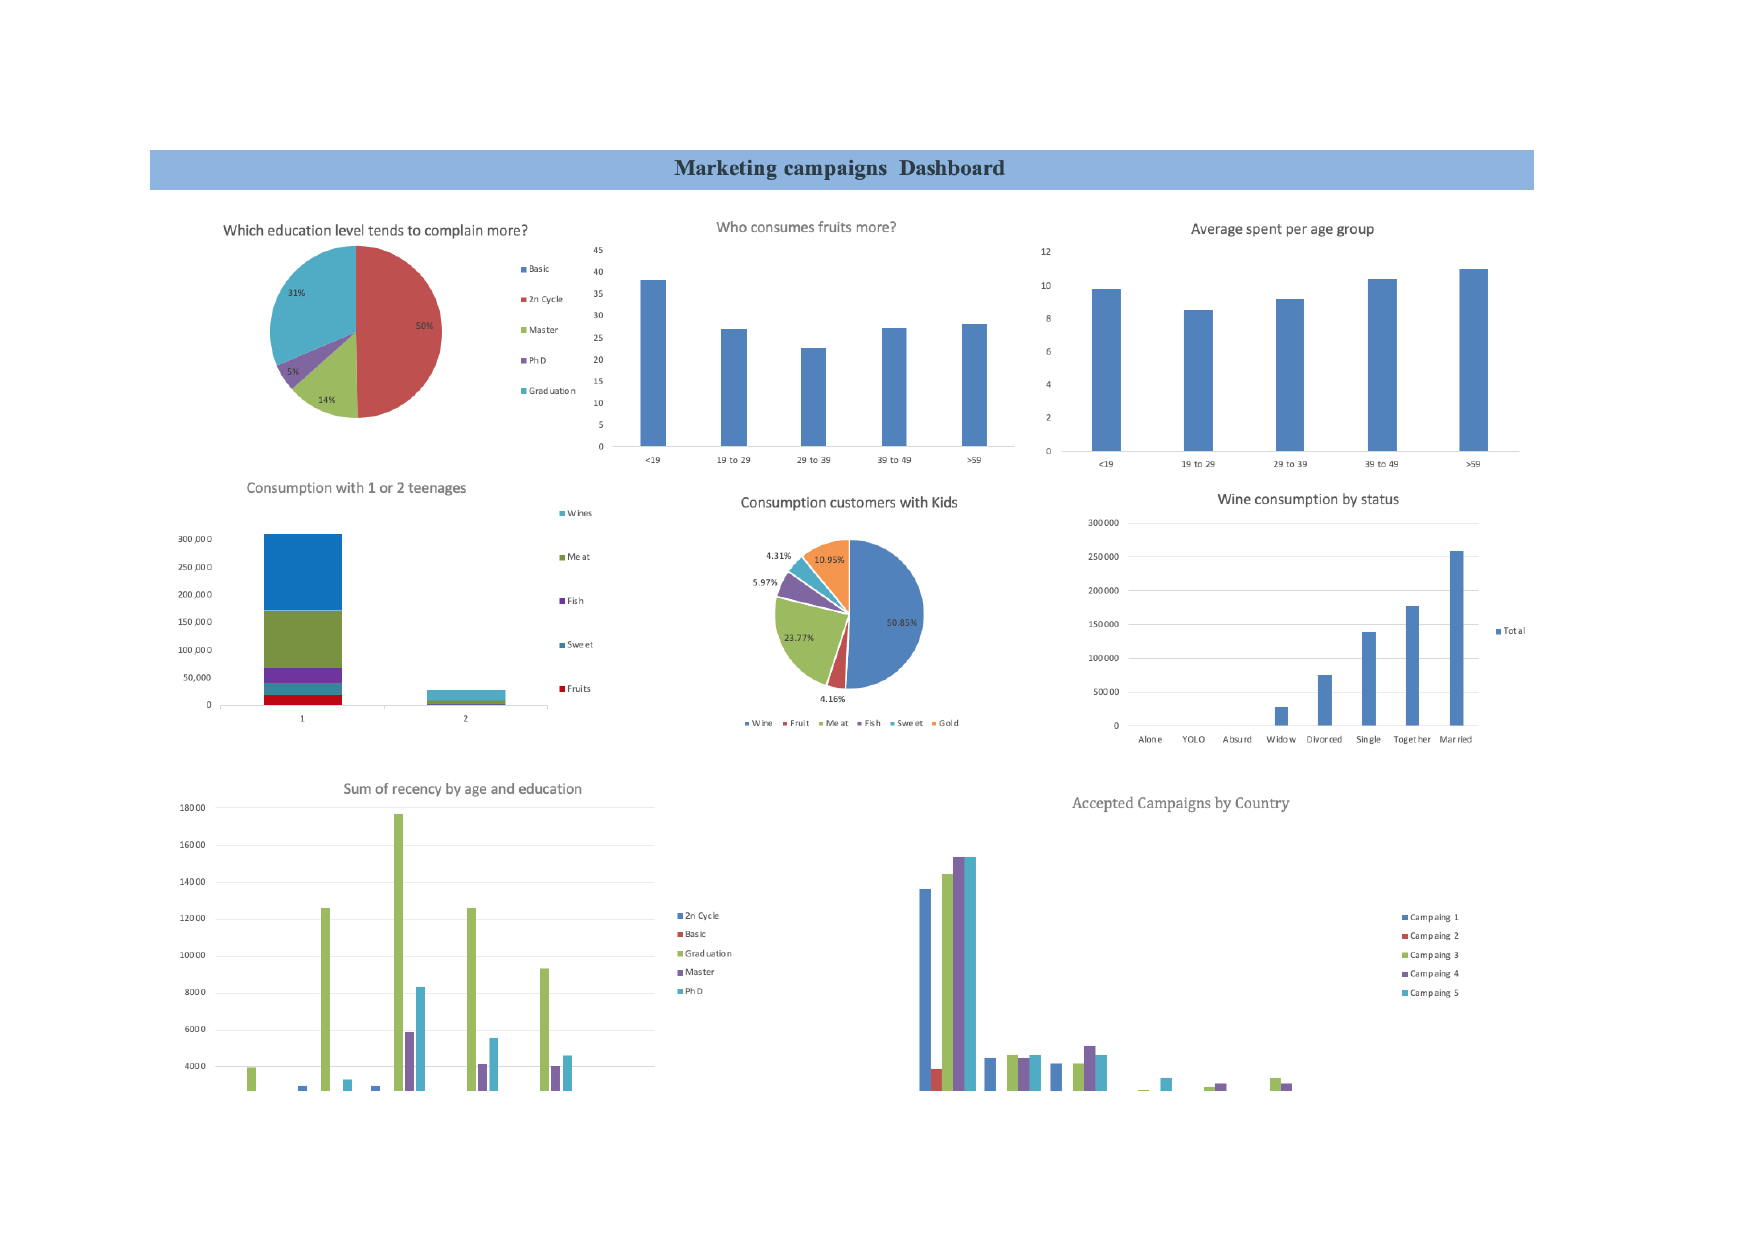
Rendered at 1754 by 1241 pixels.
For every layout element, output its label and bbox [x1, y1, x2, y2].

picture [150, 150, 1537, 1091]
